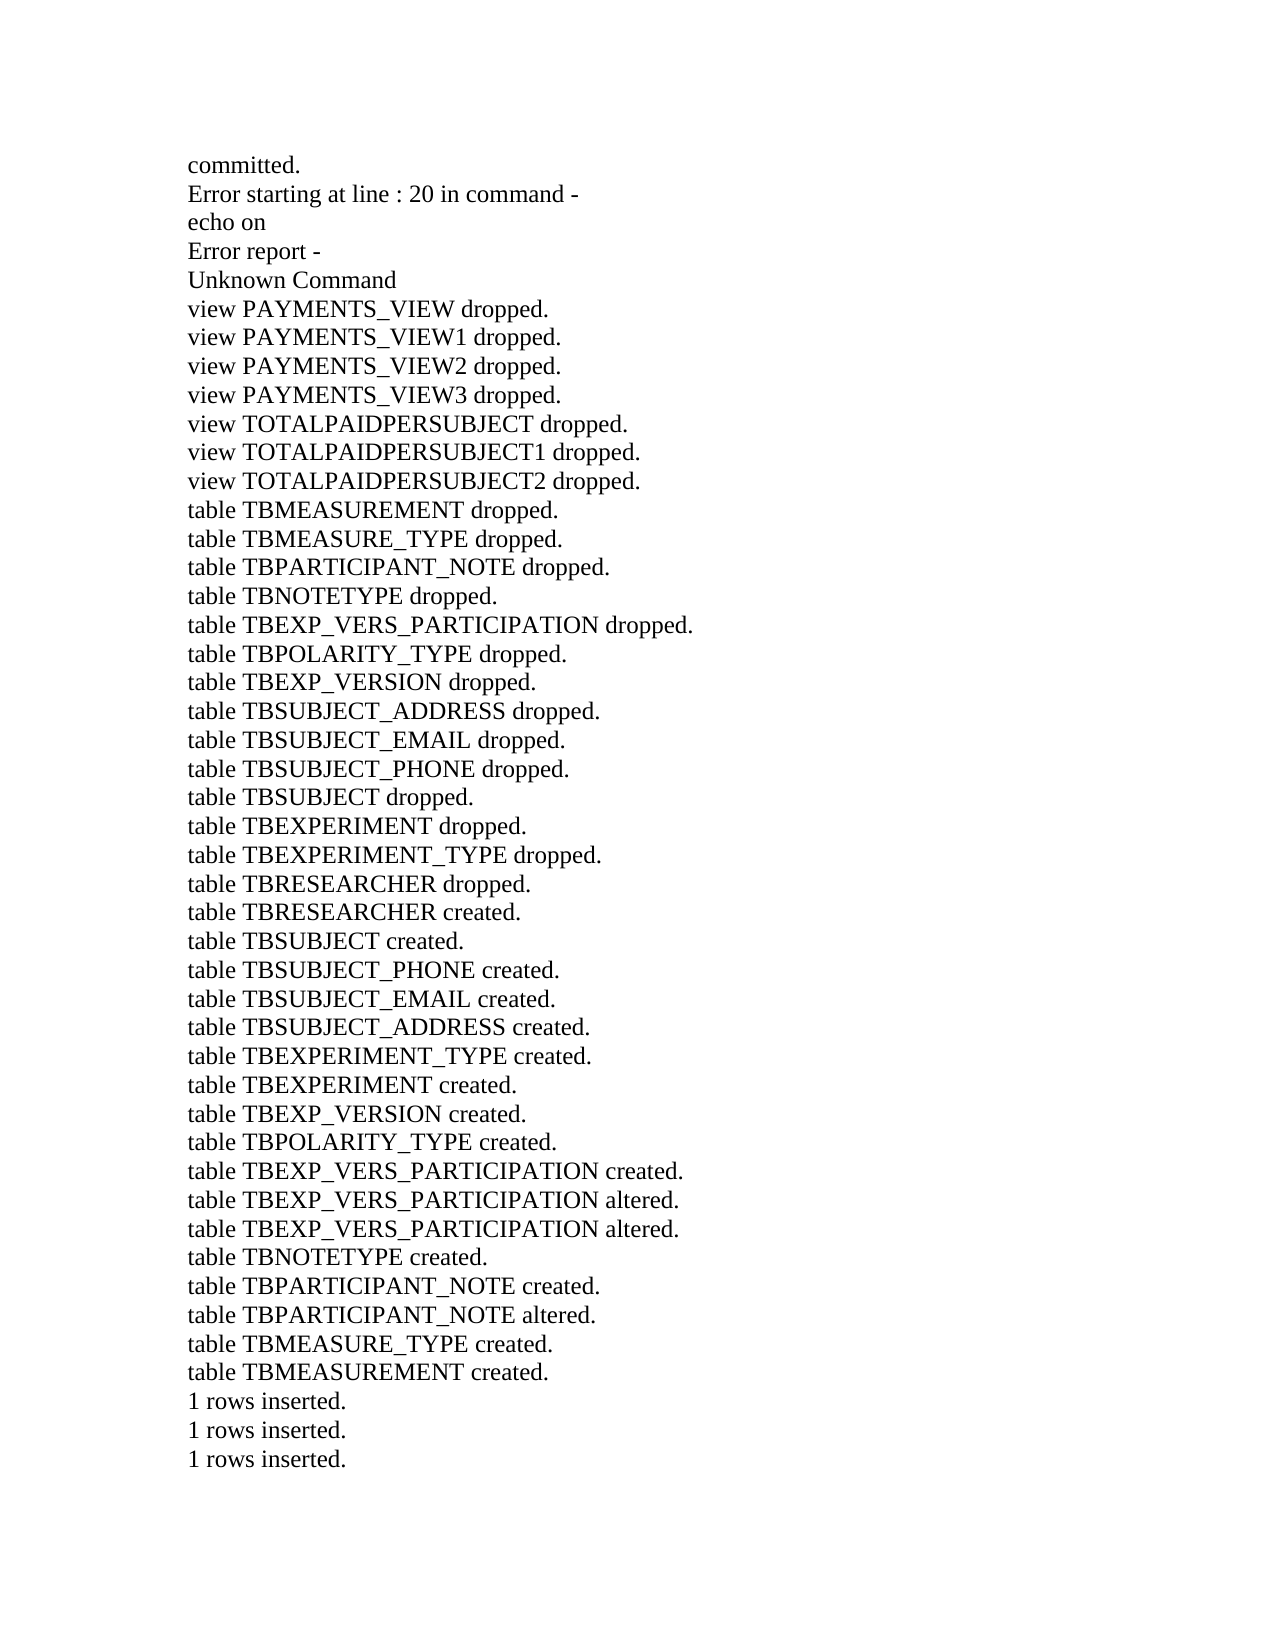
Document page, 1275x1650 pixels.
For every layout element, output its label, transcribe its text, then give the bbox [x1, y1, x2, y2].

text view TOTALPAIDPERSUBJECT1 dropped. [187, 437, 1087, 466]
text 1 rows inserted. [187, 1415, 1087, 1444]
text table TBEXP_VERS_PARTICIPATION dropped. [187, 610, 1087, 639]
text table TBPOLARITY_TYPE dropped. [187, 639, 1087, 667]
text 1 rows inserted. [187, 1444, 1087, 1472]
text table TBEXPERIMENT dropped. [187, 811, 1087, 840]
text Error starting at line : 20 in command - [187, 179, 1087, 207]
text 1 rows inserted. [187, 1386, 1087, 1415]
text view PAYMENTS_VIEW dropped. [187, 294, 1087, 322]
text Unknown Command [187, 265, 1087, 294]
text view PAYMENTS_VIEW3 dropped. [187, 380, 1087, 409]
text table TBPARTICIPANT_NOTE altered. [187, 1300, 1087, 1329]
text table TBSUBJECT_ADDRESS dropped. [187, 696, 1087, 725]
text table TBEXPERIMENT_TYPE dropped. [187, 840, 1087, 869]
text table TBEXP_VERS_PARTICIPATION created. [187, 1156, 1087, 1185]
text view PAYMENTS_VIEW1 dropped. [187, 322, 1087, 351]
text table TBPOLARITY_TYPE created. [187, 1127, 1087, 1156]
text table TBPARTICIPANT_NOTE created. [187, 1271, 1087, 1300]
text table TBPARTICIPANT_NOTE dropped. [187, 552, 1087, 581]
text table TBEXP_VERSION created. [187, 1099, 1087, 1127]
text table TBMEASURE_TYPE created. [187, 1329, 1087, 1357]
text table TBSUBJECT dropped. [187, 782, 1087, 811]
text table TBEXP_VERSION dropped. [187, 667, 1087, 696]
text table TBSUBJECT created. [187, 926, 1087, 955]
text table TBEXP_VERS_PARTICIPATION altered. [187, 1185, 1087, 1214]
text view PAYMENTS_VIEW2 dropped. [187, 351, 1087, 380]
text table TBRESEARCHER created. [187, 897, 1087, 926]
text table TBNOTETYPE dropped. [187, 581, 1087, 610]
text view TOTALPAIDPERSUBJECT dropped. [187, 409, 1087, 437]
text table TBSUBJECT_PHONE dropped. [187, 754, 1087, 782]
text view TOTALPAIDPERSUBJECT2 dropped. [187, 466, 1087, 495]
text table TBNOTETYPE created. [187, 1242, 1087, 1271]
text table TBMEASUREMENT dropped. [187, 495, 1087, 524]
text table TBEXPERIMENT created. [187, 1070, 1087, 1099]
text echo on [187, 207, 1087, 236]
text table TBSUBJECT_PHONE created. [187, 955, 1087, 984]
text table TBEXPERIMENT_TYPE created. [187, 1041, 1087, 1070]
text table TBSUBJECT_ADDRESS created. [187, 1012, 1087, 1041]
text table TBMEASUREMENT created. [187, 1357, 1087, 1386]
text table TBSUBJECT_EMAIL dropped. [187, 725, 1087, 754]
text table TBMEASURE_TYPE dropped. [187, 524, 1087, 552]
text committed. [187, 150, 1087, 179]
text table TBSUBJECT_EMAIL created. [187, 984, 1087, 1012]
text table TBEXP_VERS_PARTICIPATION altered. [187, 1214, 1087, 1242]
text Error report - [187, 236, 1087, 265]
text table TBRESEARCHER dropped. [187, 869, 1087, 897]
